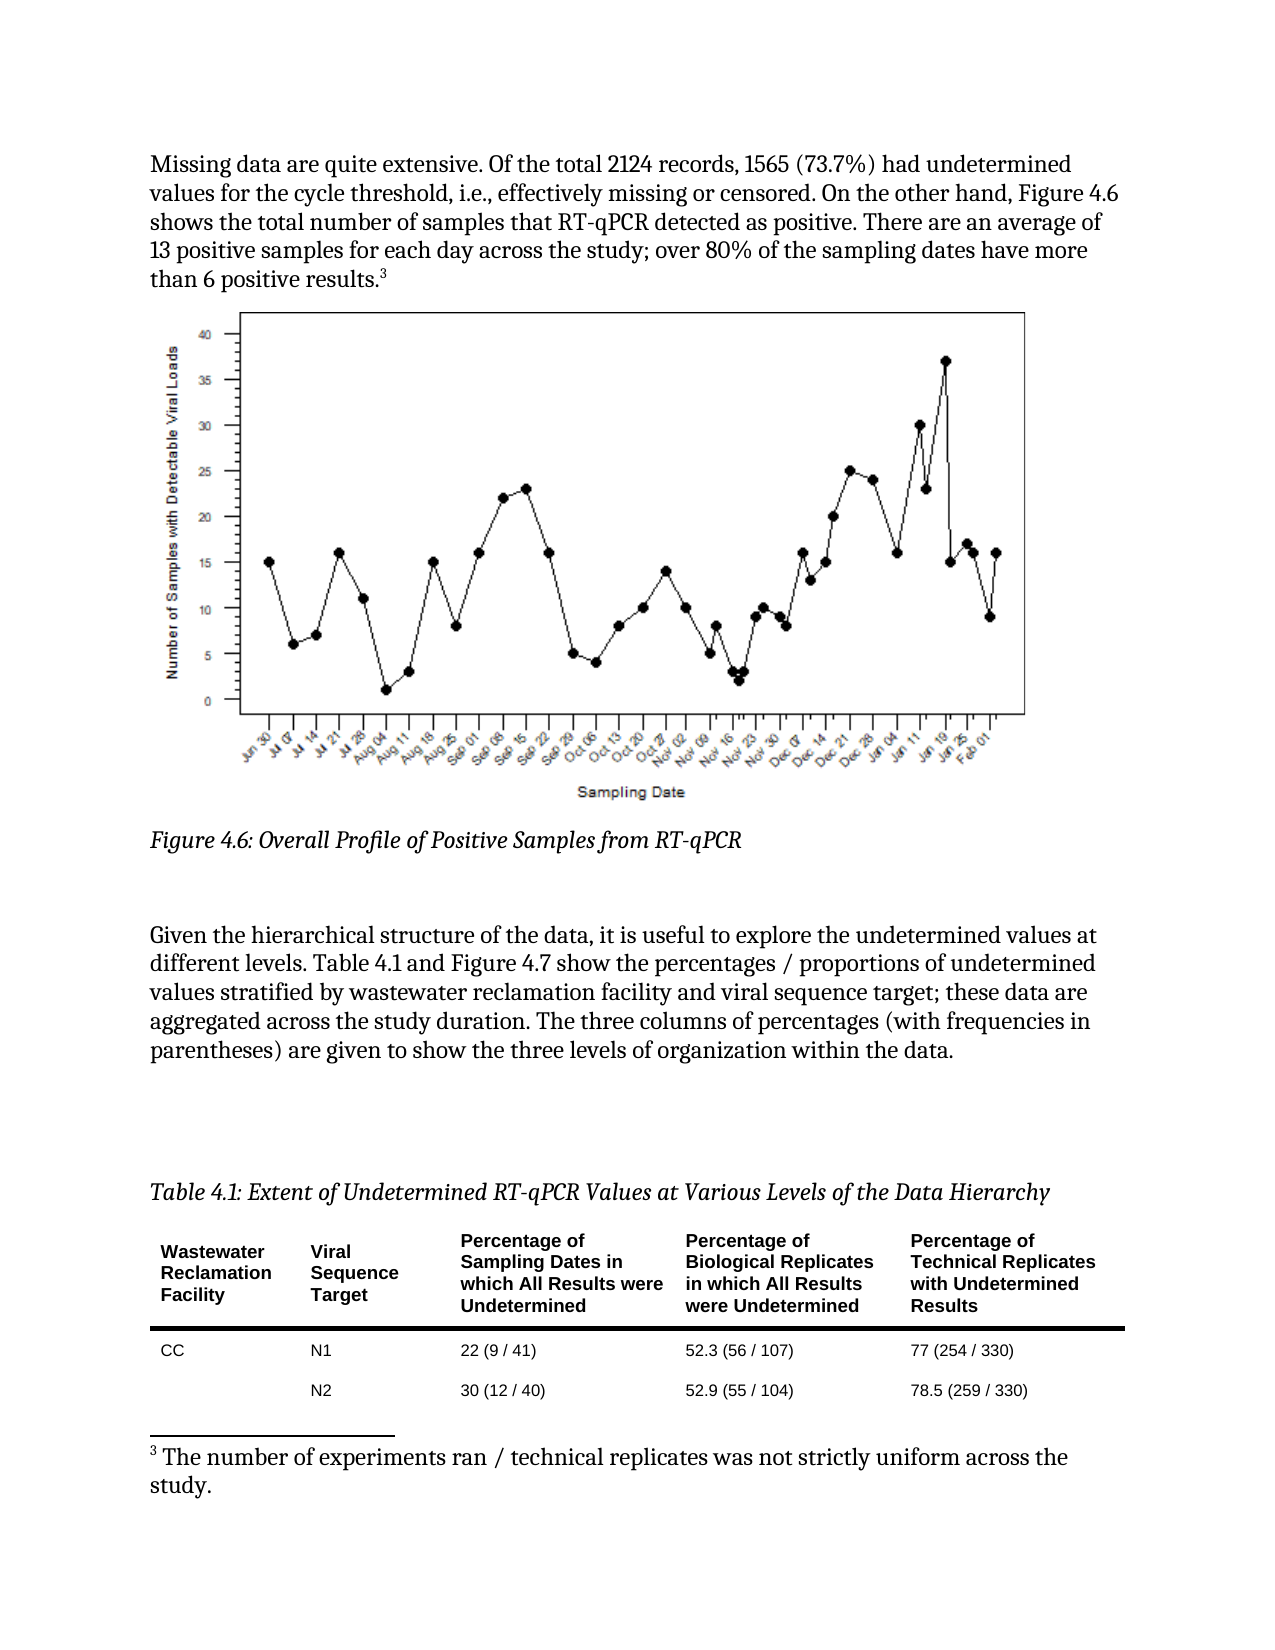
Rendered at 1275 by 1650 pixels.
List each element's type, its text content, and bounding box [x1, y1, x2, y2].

table_header Viral Sequence Target [300, 1219, 450, 1326]
table_cell N2 [300, 1371, 450, 1411]
table_cell 30 (12 / 40) [450, 1371, 675, 1411]
table_cell 78.5 (259 / 330) [900, 1371, 1125, 1411]
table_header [675, 1219, 900, 1326]
text Missing data are quite extensive. Of the total 2124 records, 1565 (73.7%) had undetermined values for the cycle threshold, i.e., effectively missing or censored. On the other hand, Figure 4.6 shows the total number of samples that RT-qPCR detected as positive. There are an average of 13 positive samples for each day across the study; over 80% of the sampling dates have more than 6 positive results. [150, 150, 1125, 294]
table_cell 52.9 (55 / 104) [675, 1371, 900, 1411]
table_cell 77 (254 / 330) [900, 1331, 1125, 1371]
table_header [450, 1219, 675, 1326]
table_header Wastewater Reclamation Facility [150, 1219, 300, 1326]
table_cell 52.3 (56 / 107) [675, 1331, 900, 1371]
table_cell 22 (9 / 41) [450, 1331, 675, 1371]
table_cell CC [150, 1331, 300, 1411]
text Figure 4.6: Overall Profile of Positive Samples from RT-qPCR [150, 826, 1125, 854]
table_cell N1 [300, 1331, 450, 1371]
text Given the hierarchical structure of the data, it is useful to explore the undetermined values at different levels. Table 4.1 and Figure 4.7 show the percentages / proportions of undetermined values stratified by wastewater reclamation facility and viral sequence target; these data are aggregated across the study duration. The three columns of percentages (with frequencies in parentheses) are given to show the three levels of organization within the data. [150, 921, 1125, 1064]
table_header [900, 1219, 1125, 1326]
picture [150, 312, 1025, 805]
text Table 4.1: Extent of Undetermined RT-qPCR Values at Various Levels of the Data Hierarchy [150, 1178, 1125, 1207]
